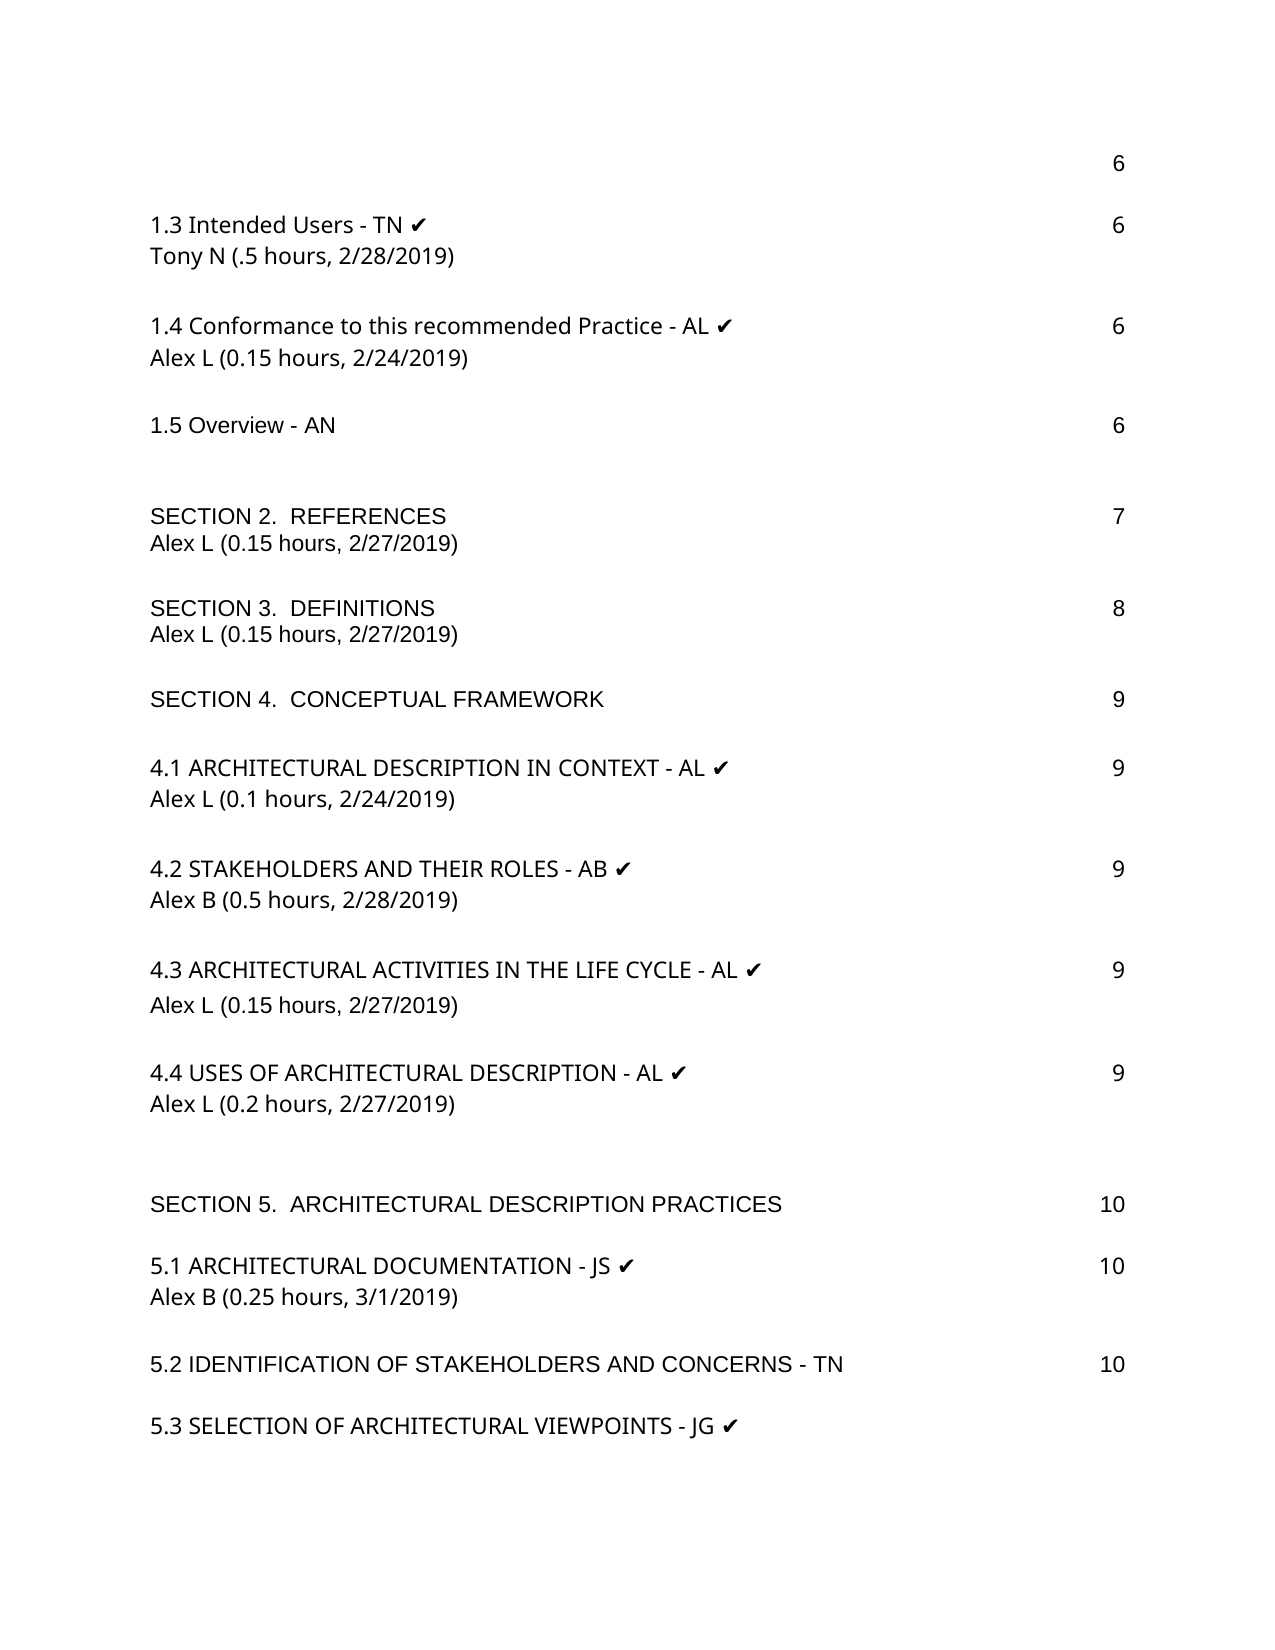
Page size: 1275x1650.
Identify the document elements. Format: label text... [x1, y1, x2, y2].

text 4.4 USES OF ARCHITECTURAL DESCRIPTION - AL ✔ 9 Alex L (0.2 hours, 2/27/2019) [150, 1057, 1125, 1119]
text Alex L (0.15 hours, 2/27/2019) [150, 992, 1125, 1018]
text SECTION 3. DEFINITIONS 8 Alex L (0.15 hours, 2/27/2019) [150, 595, 1125, 647]
text 4.1 ARCHITECTURAL DESCRIPTION IN CONTEXT - AL ✔ 9 Alex L (0.1 hours, 2/24/2019) [150, 752, 1125, 814]
text 6 [150, 150, 1125, 203]
text 4.2 STAKEHOLDERS AND THEIR ROLES - AB ✔ 9 Alex B (0.5 hours, 2/28/2019) [150, 853, 1125, 915]
text SECTION 5. ARCHITECTURAL DESCRIPTION PRACTICES 10 [150, 1191, 1125, 1244]
text 1.3 Intended Users - TN ✔ 6 Tony N (.5 hours, 2/28/2019) [150, 209, 1125, 271]
text 5.1 ARCHITECTURAL DOCUMENTATION - JS ✔ 10 Alex B (0.25 hours, 3/1/2019) [150, 1250, 1125, 1312]
text SECTION 2. REFERENCES 7 Alex L (0.15 hours, 2/27/2019) [150, 503, 1125, 556]
text 1.5 Overview - AN 6 [150, 412, 1125, 464]
text SECTION 4. CONCEPTUAL FRAMEWORK 9 [150, 686, 1125, 713]
text 1.4 Conformance to this recommended Practice - AL ✔ 6 Alex L (0.15 hours, 2/24/2019) [150, 310, 1125, 373]
text 5.3 SELECTION OF ARCHITECTURAL VIEWPOINTS - JG ✔ [150, 1410, 1125, 1441]
text 5.2 IDENTIFICATION OF STAKEHOLDERS AND CONCERNS - TN 10 [150, 1351, 1125, 1404]
text 4.3 ARCHITECTURAL ACTIVITIES IN THE LIFE CYCLE - AL ✔ 9 [150, 954, 1125, 986]
